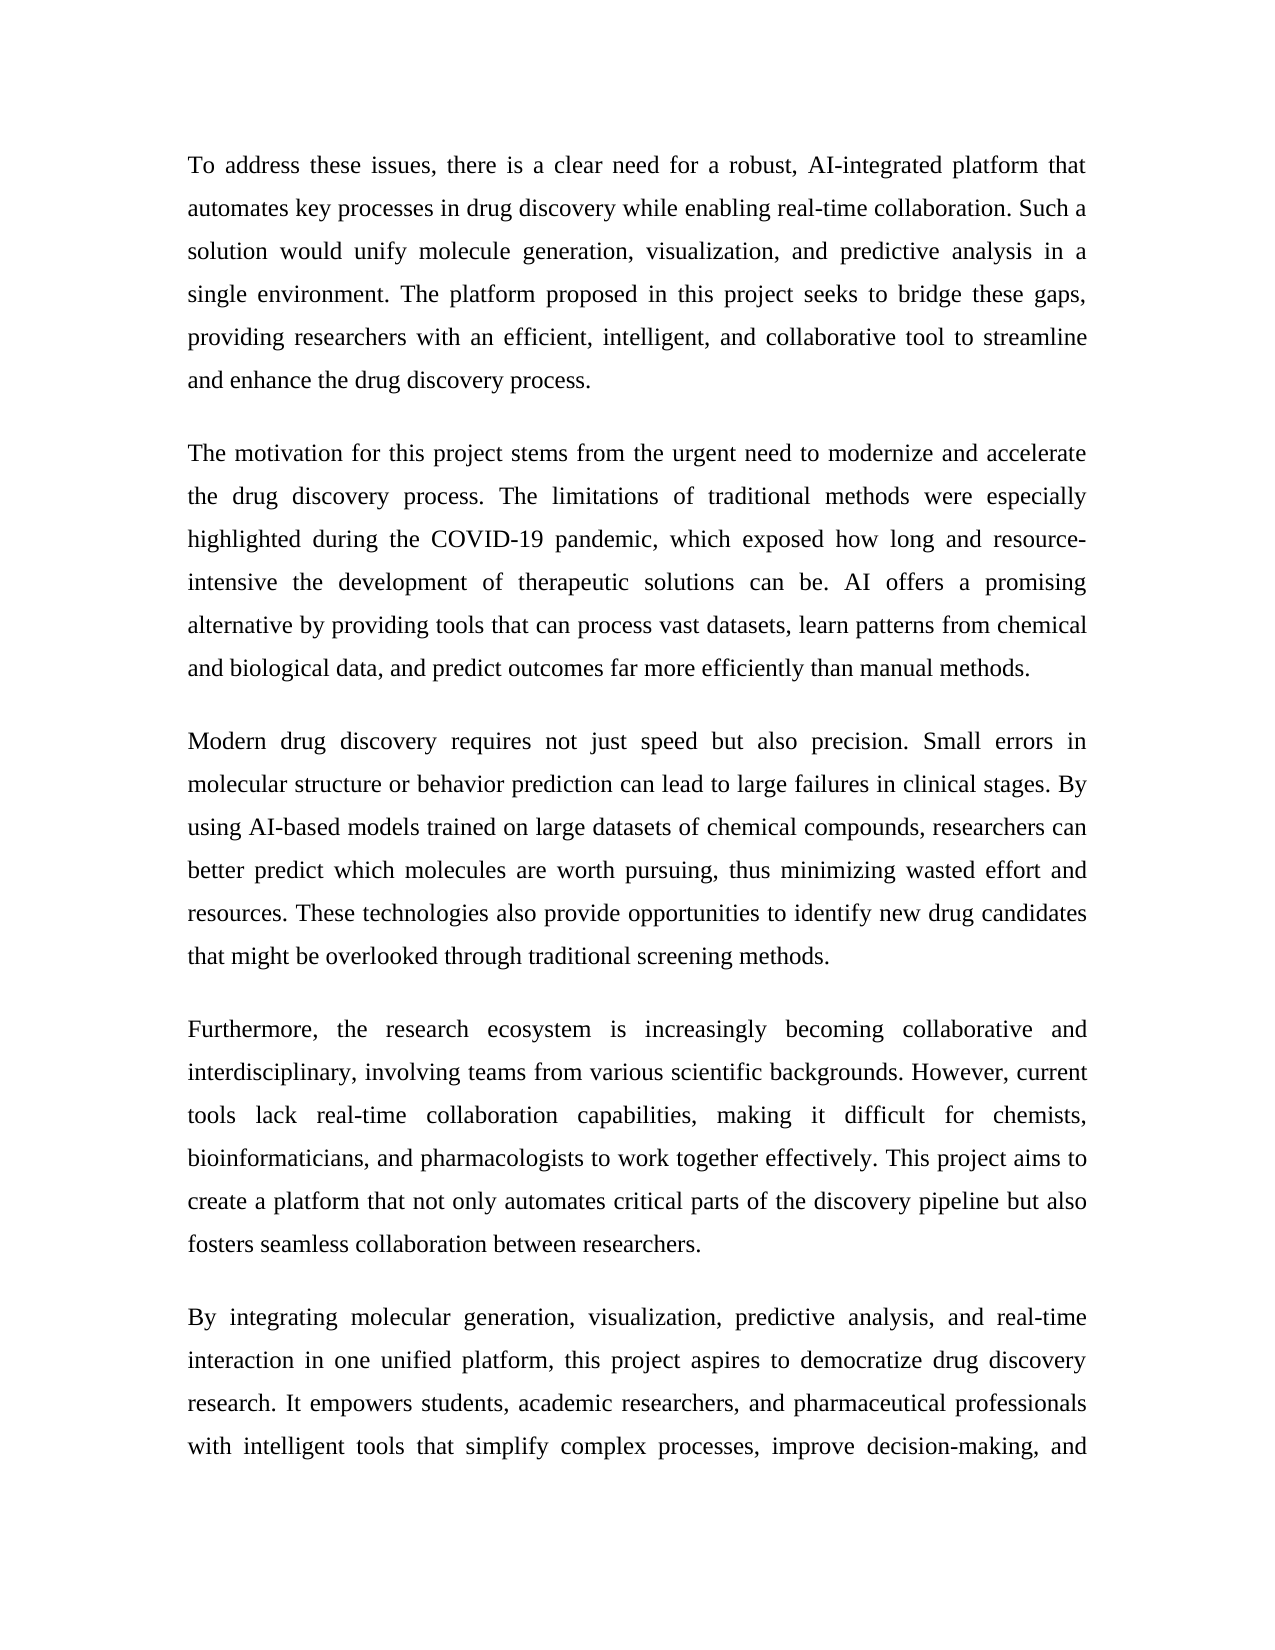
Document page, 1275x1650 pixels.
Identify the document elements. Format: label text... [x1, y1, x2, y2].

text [187, 1302, 1088, 1460]
text Modern drug discovery requires not just speed but also precision. Small errors in molecular structure or behavior prediction can lead to large failures in clinical stages. By using AI-based models trained on large datasets of chemical compounds, researchers can better predict which molecules are worth pursuing, thus minimizing wasted effort and resources. These technologies also provide opportunities to identify new drug candidates that might be overlooked through traditional screening methods. [187, 726, 1088, 970]
text To address these issues, there is a clear need for a robust, AI-integrated platform that automates key processes in drug discovery while enabling real-time collaboration. Such a solution would unify molecule generation, visualization, and predictive analysis in a single environment. The platform proposed in this project seeks to bridge these gaps, providing researchers with an efficient, intelligent, and collaborative tool to streamline and enhance the drug discovery process. [187, 150, 1088, 394]
text The motivation for this project stems from the urgent need to modernize and accelerate the drug discovery process. The limitations of traditional methods were especially highlighted during the COVID-19 pandemic, which exposed how long and resource-intensive the development of therapeutic solutions can be. AI offers a promising alternative by providing tools that can process vast datasets, learn patterns from chemical and biological data, and predict outcomes far more efficiently than manual methods. [187, 438, 1088, 682]
text Furthermore, the research ecosystem is increasingly becoming collaborative and interdisciplinary, involving teams from various scientific backgrounds. However, current tools lack real-time collaboration capabilities, making it difficult for chemists, bioinformaticians, and pharmacologists to work together effectively. This project aims to create a platform that not only automates critical parts of the discovery pipeline but also fosters seamless collaboration between researchers. [187, 1014, 1088, 1258]
